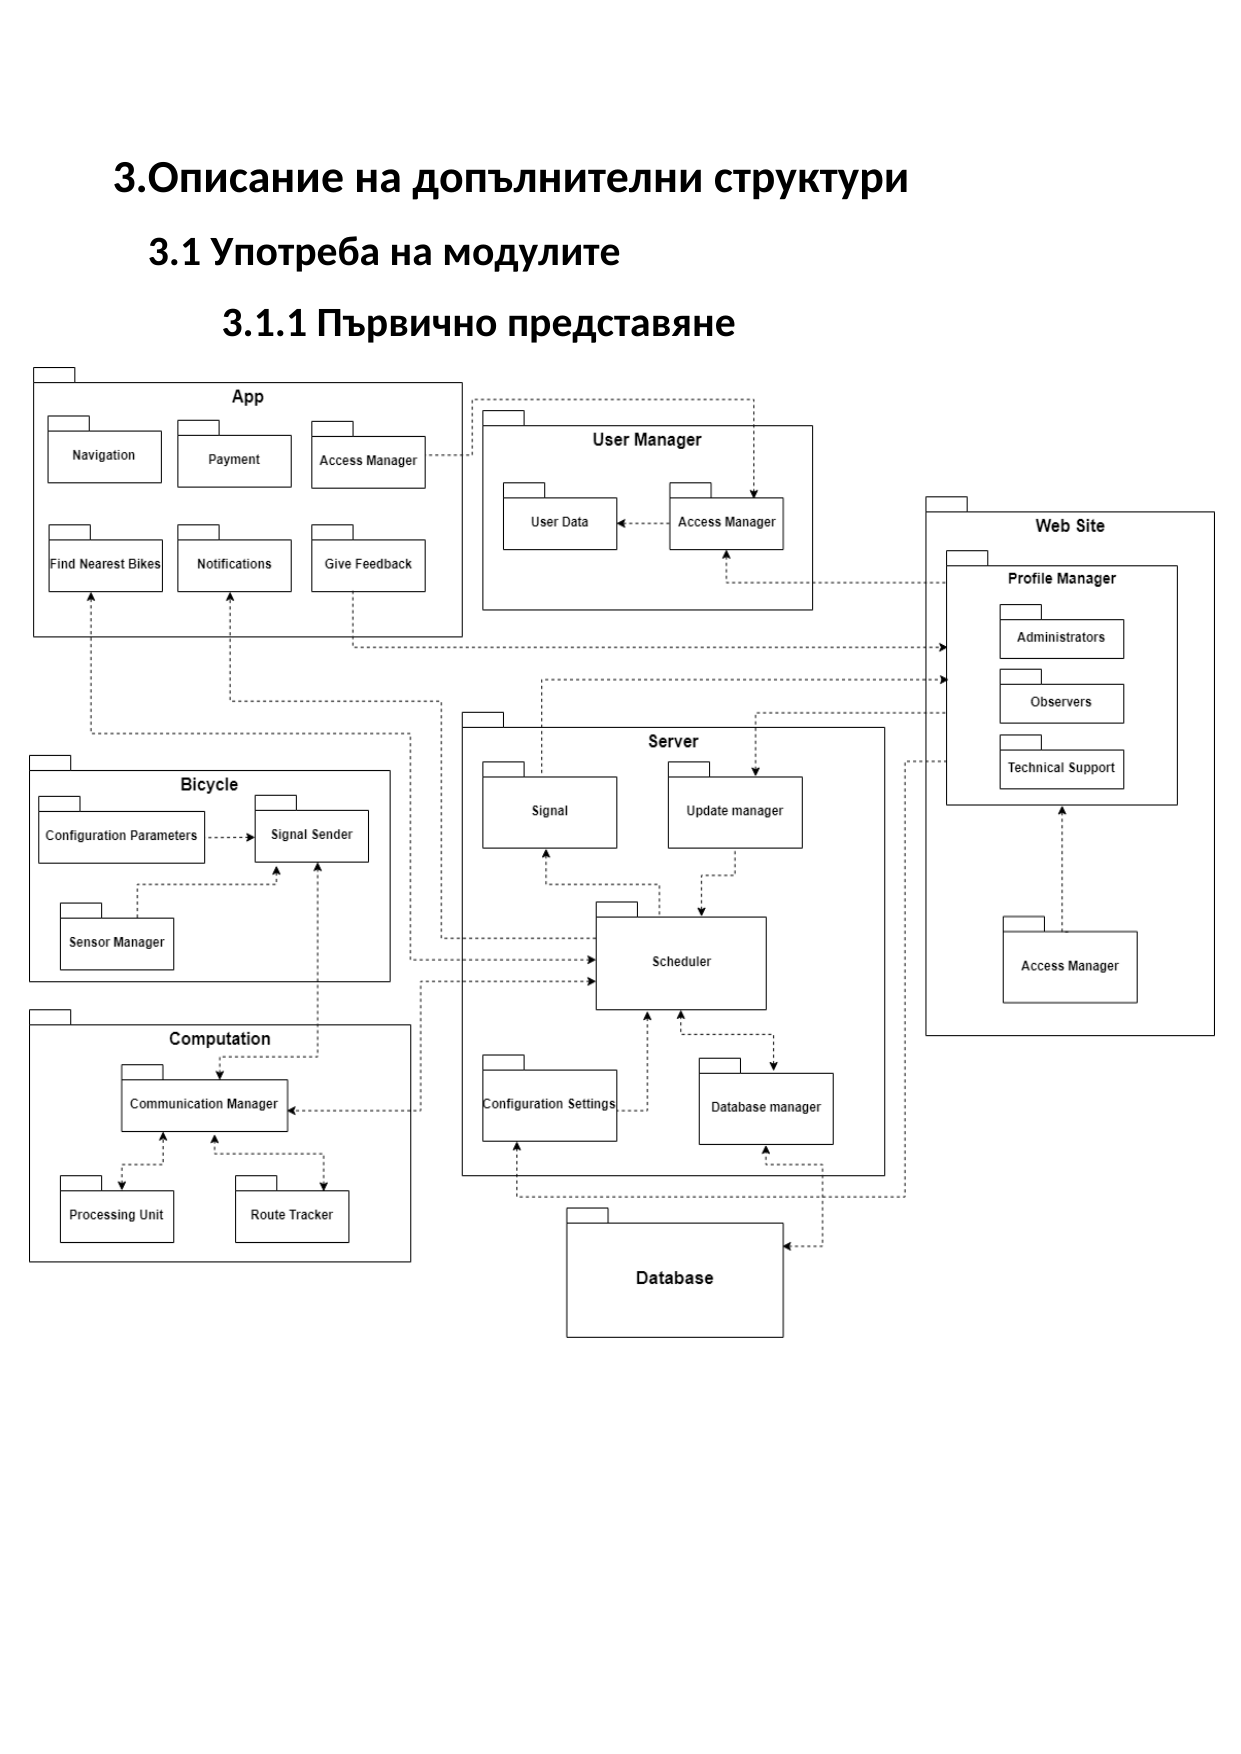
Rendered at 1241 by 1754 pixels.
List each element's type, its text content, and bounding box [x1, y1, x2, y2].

text 3.Описание на допълнителни структури [112, 148, 1128, 203]
picture [29, 367, 1215, 1339]
text 3.1.1 Първично представяне [148, 296, 1128, 347]
text 3.1 Употреба на модулите [148, 224, 1128, 275]
